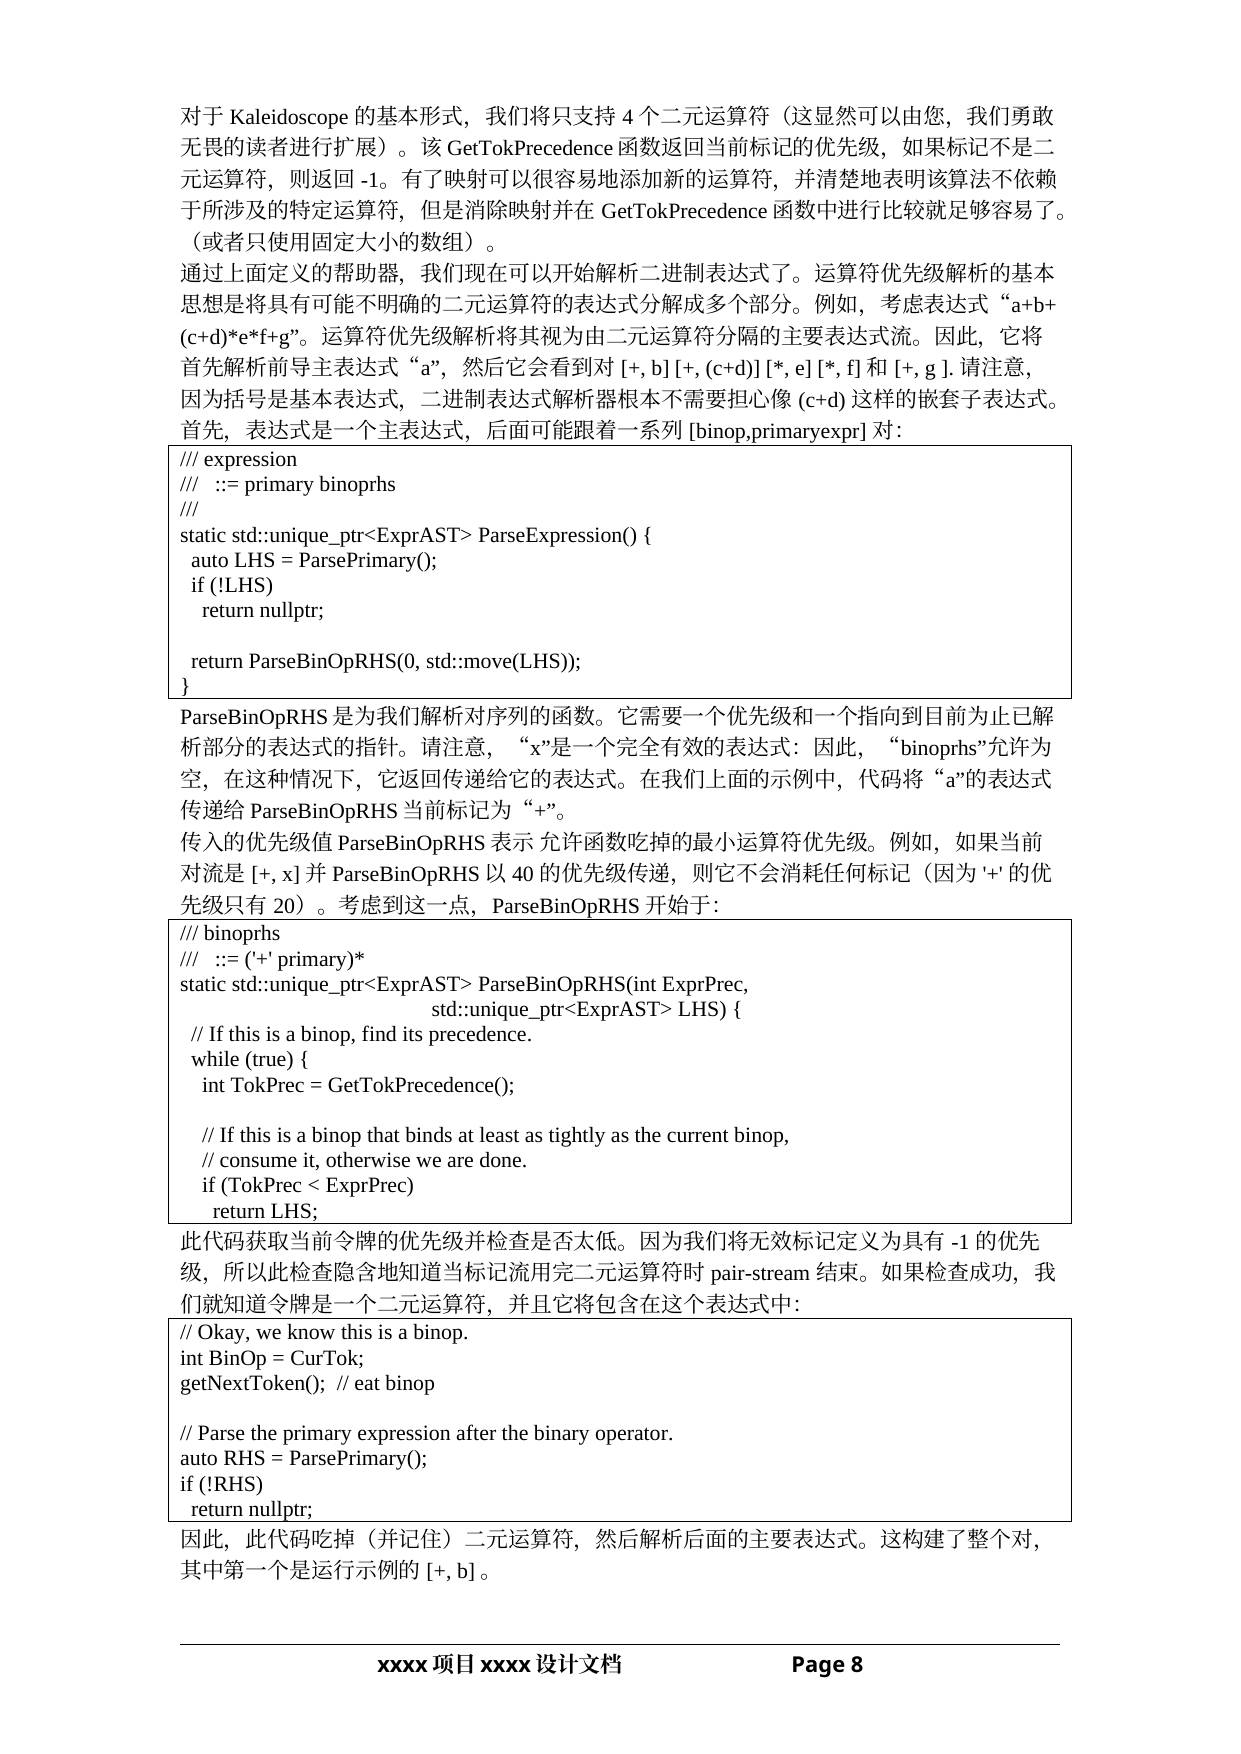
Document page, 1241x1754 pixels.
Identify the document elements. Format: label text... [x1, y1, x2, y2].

table_header /// expression /// ::= primary binoprhs /// static std::unique_ptr<ExprAST> ParseExpression() { auto LHS = ParsePrimary(); if (!LHS) return nullptr; return ParseBinOpRHS(0, std::move(LHS)); } [169, 446, 1071, 698]
text 此代码获取当前令牌的优先级并检查是否太低。因为我们将无效标记定义为具有 -1 的优先级，所以此检查隐含地知道当标记流用完二元运算符时 pair-stream 结束。如果检查成功，我们就知道令牌是一个二元运算符，并且它将包含在这个表达式中： [180, 1224, 1060, 1318]
text 传入的优先级值ParseBinOpRHS表示 允许函数吃掉的最小运算符优先级。例如，如果当前对流是 [+, x] 并ParseBinOpRHS以 40 的优先级传递，则它不会消耗任何标记（因为 '+' 的优先级只有 20）。考虑到这一点，ParseBinOpRHS 开始于： [180, 825, 1060, 919]
text 首先，表达式是一个主表达式，后面可能跟着一系列 [binop,primaryexpr] 对： [180, 413, 1060, 445]
text 对于 Kaleidoscope 的基本形式，我们将只支持 4 个二元运算符（这显然可以由您，我们勇敢无畏的读者进行扩展）。该GetTokPrecedence函数返回当前标记的优先级，如果标记不是二元运算符，则返回 -1。有了映射可以很容易地添加新的运算符，并清楚地表明该算法不依赖于所涉及的特定运算符，但是消除映射并在 GetTokPrecedence函数中进行比较就足够容易了。（或者只使用固定大小的数组）。 [180, 99, 1060, 256]
text ParseBinOpRHS是为我们解析对序列的函数。它需要一个优先级和一个指向到目前为止已解析部分的表达式的指针。请注意，“x”是一个完全有效的表达式：因此，“binoprhs”允许为空，在这种情况下，它返回传递给它的表达式。在我们上面的示例中，代码将“a”的表达式传递给ParseBinOpRHS当前标记为“+”。 [180, 699, 1060, 825]
table_header // Okay, we know this is a binop. int BinOp = CurTok; getNextToken(); // eat binop // Parse the primary expression after the binary operator. auto RHS = ParsePrimary(); if (!RHS) return nullptr; [169, 1319, 1071, 1521]
text 因此，此代码吃掉（并记住）二元运算符，然后解析后面的主要表达式。这构建了整个对，其中第一个是运行示例的 [+, b] 。 [180, 1522, 1060, 1585]
table_header /// binoprhs /// ::= ('+' primary)* static std::unique_ptr<ExprAST> ParseBinOpRHS(int ExprPrec, std::unique_ptr<ExprAST> LHS) { // If this is a binop, find its precedence. while (true) { int TokPrec = GetTokPrecedence(); // If this is a binop that binds at least as tightly as the current binop, // consume it, otherwise we are done. if (TokPrec < ExprPrec) return LHS; [169, 920, 1071, 1223]
text 通过上面定义的帮助器，我们现在可以开始解析二进制表达式了。运算符优先级解析的基本思想是将具有可能不明确的二元运算符的表达式分解成多个部分。例如，考虑表达式“a+b+(c+d)*e*f+g”。运算符优先级解析将其视为由二元运算符分隔的主要表达式流。因此，它将首先解析前导主表达式“a”，然后它会看到对 [+, b] [+, (c+d)] [*, e] [*, f] 和 [+, g ]. 请注意，因为括号是基本表达式，二进制表达式解析器根本不需要担心像 (c+d) 这样的嵌套子表达式。 [180, 256, 1060, 413]
